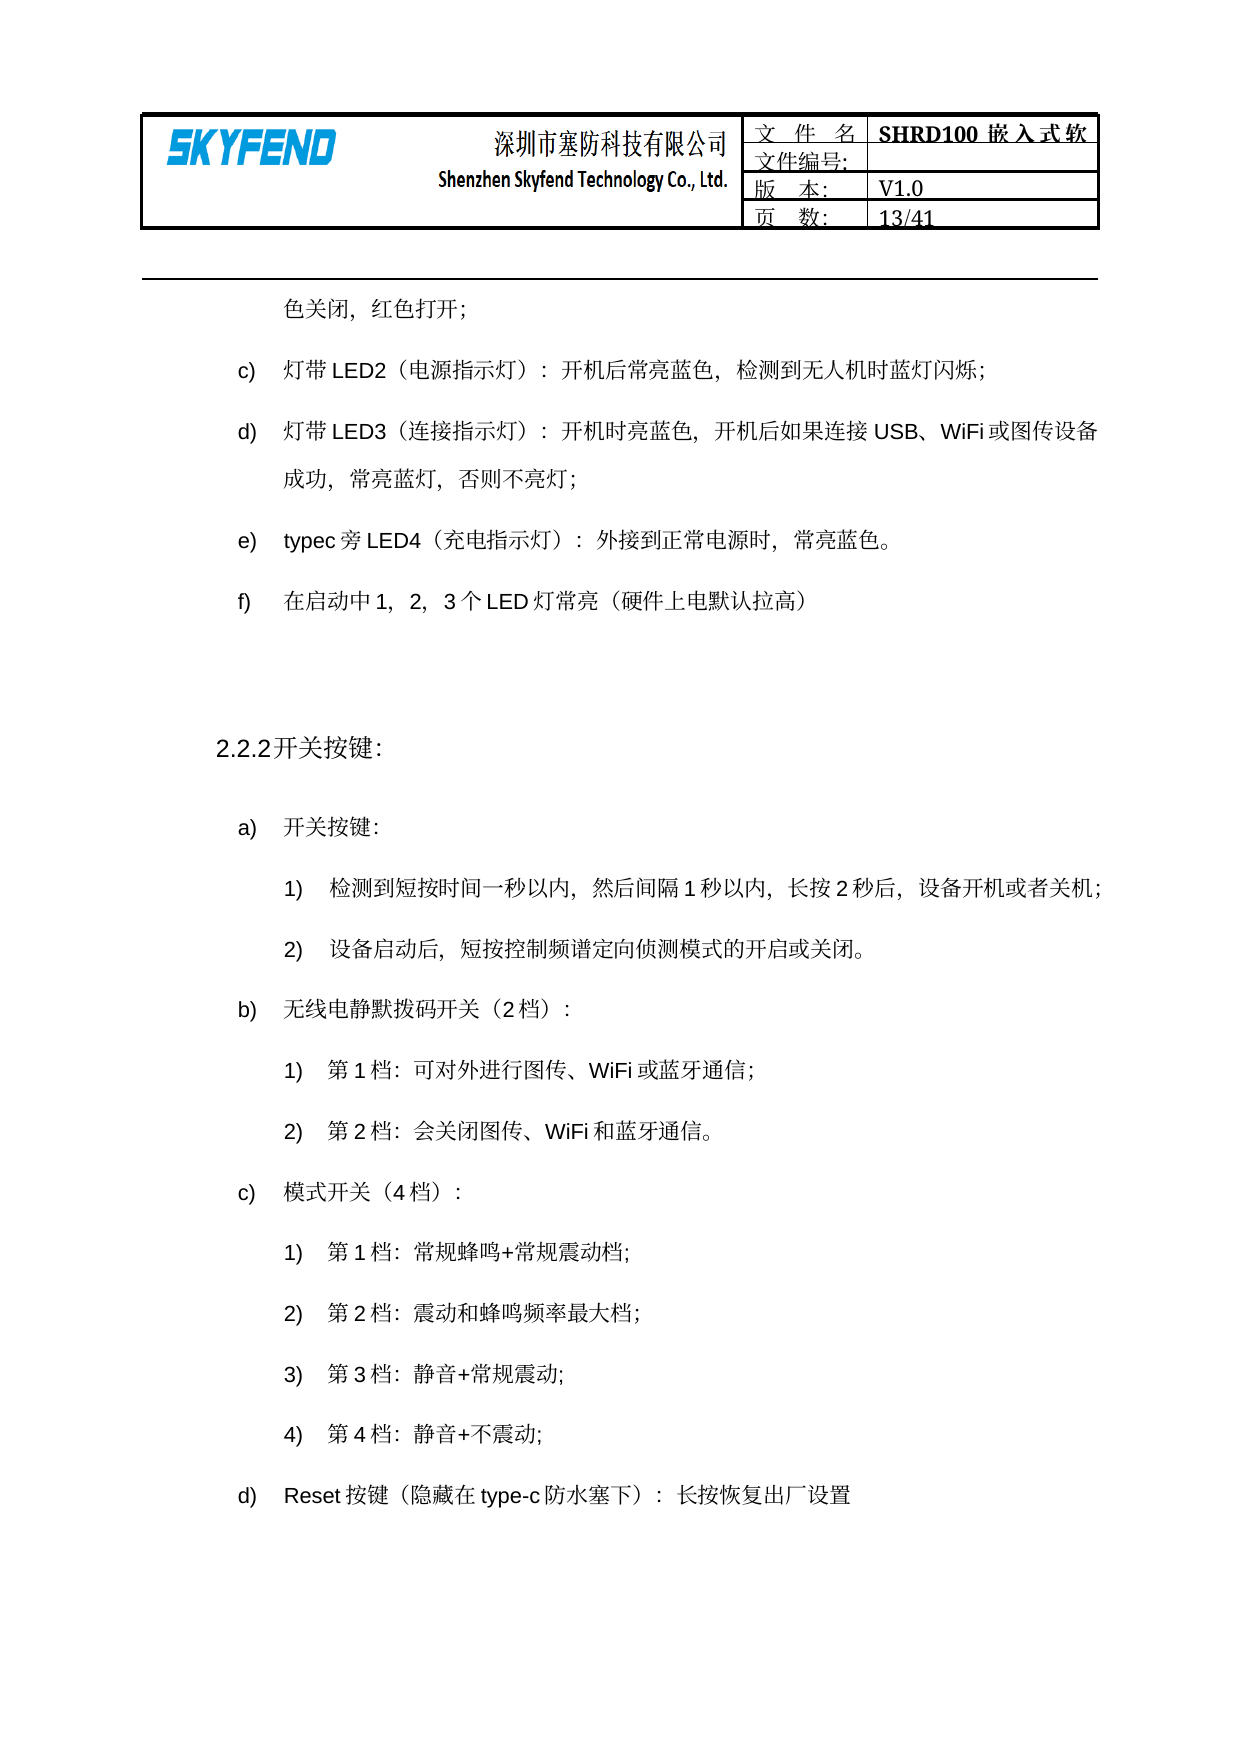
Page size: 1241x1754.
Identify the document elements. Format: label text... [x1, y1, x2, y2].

list 灯带LED2（电源指示灯）：开机后常亮蓝色，检测到无人机时蓝灯闪烁； [238, 353, 1098, 385]
list 设备启动后，短按控制频谱定向侦测模式的开启或关闭。 [283, 931, 1098, 964]
subtitle 开关按键： [216, 714, 1098, 779]
picture [161, 119, 732, 199]
list 第1档：常规蜂鸣+常规震动档; [283, 1235, 1098, 1267]
list 模式开关（4档）： [238, 1174, 1098, 1207]
list 在启动中1，2，3个LED灯常亮（硬件上电默认拉高） [238, 583, 1098, 616]
list 第2档：会关闭图传、WiFi和蓝牙通信。 [283, 1113, 1098, 1146]
list 开关按键： [238, 810, 1098, 842]
list 第2档：震动和蜂鸣频率最大档； [283, 1296, 1098, 1328]
list 第1档：可对外进行图传、WiFi或蓝牙通信； [283, 1053, 1098, 1085]
list 检测到短按时间一秒以内，然后间隔1秒以内，长按2秒后，设备开机或者关机； [283, 871, 1098, 903]
list 第3档：静音+常规震动; [283, 1356, 1098, 1389]
list 灯带LED3（连接指示灯）：开机时亮蓝色，开机后如果连接USB、WiFi或图传设备成功，常亮蓝灯，否则不亮灯； [238, 413, 1098, 494]
list typec旁LED4（充电指示灯）：外接到正常电源时，常亮蓝色。 [238, 523, 1098, 555]
list 无线电静默拨码开关（2档）： [238, 992, 1098, 1024]
list 灯带LED1（异常显示灯+电源显示灯，双色）：开机后常亮蓝色；异常状态时，蓝色关闭，红色打开； [238, 292, 1098, 324]
list Reset按键（隐藏在type-c防水塞下）：长按恢复出厂设置 [238, 1478, 1098, 1510]
list 第4档：静音+不震动; [283, 1417, 1098, 1449]
